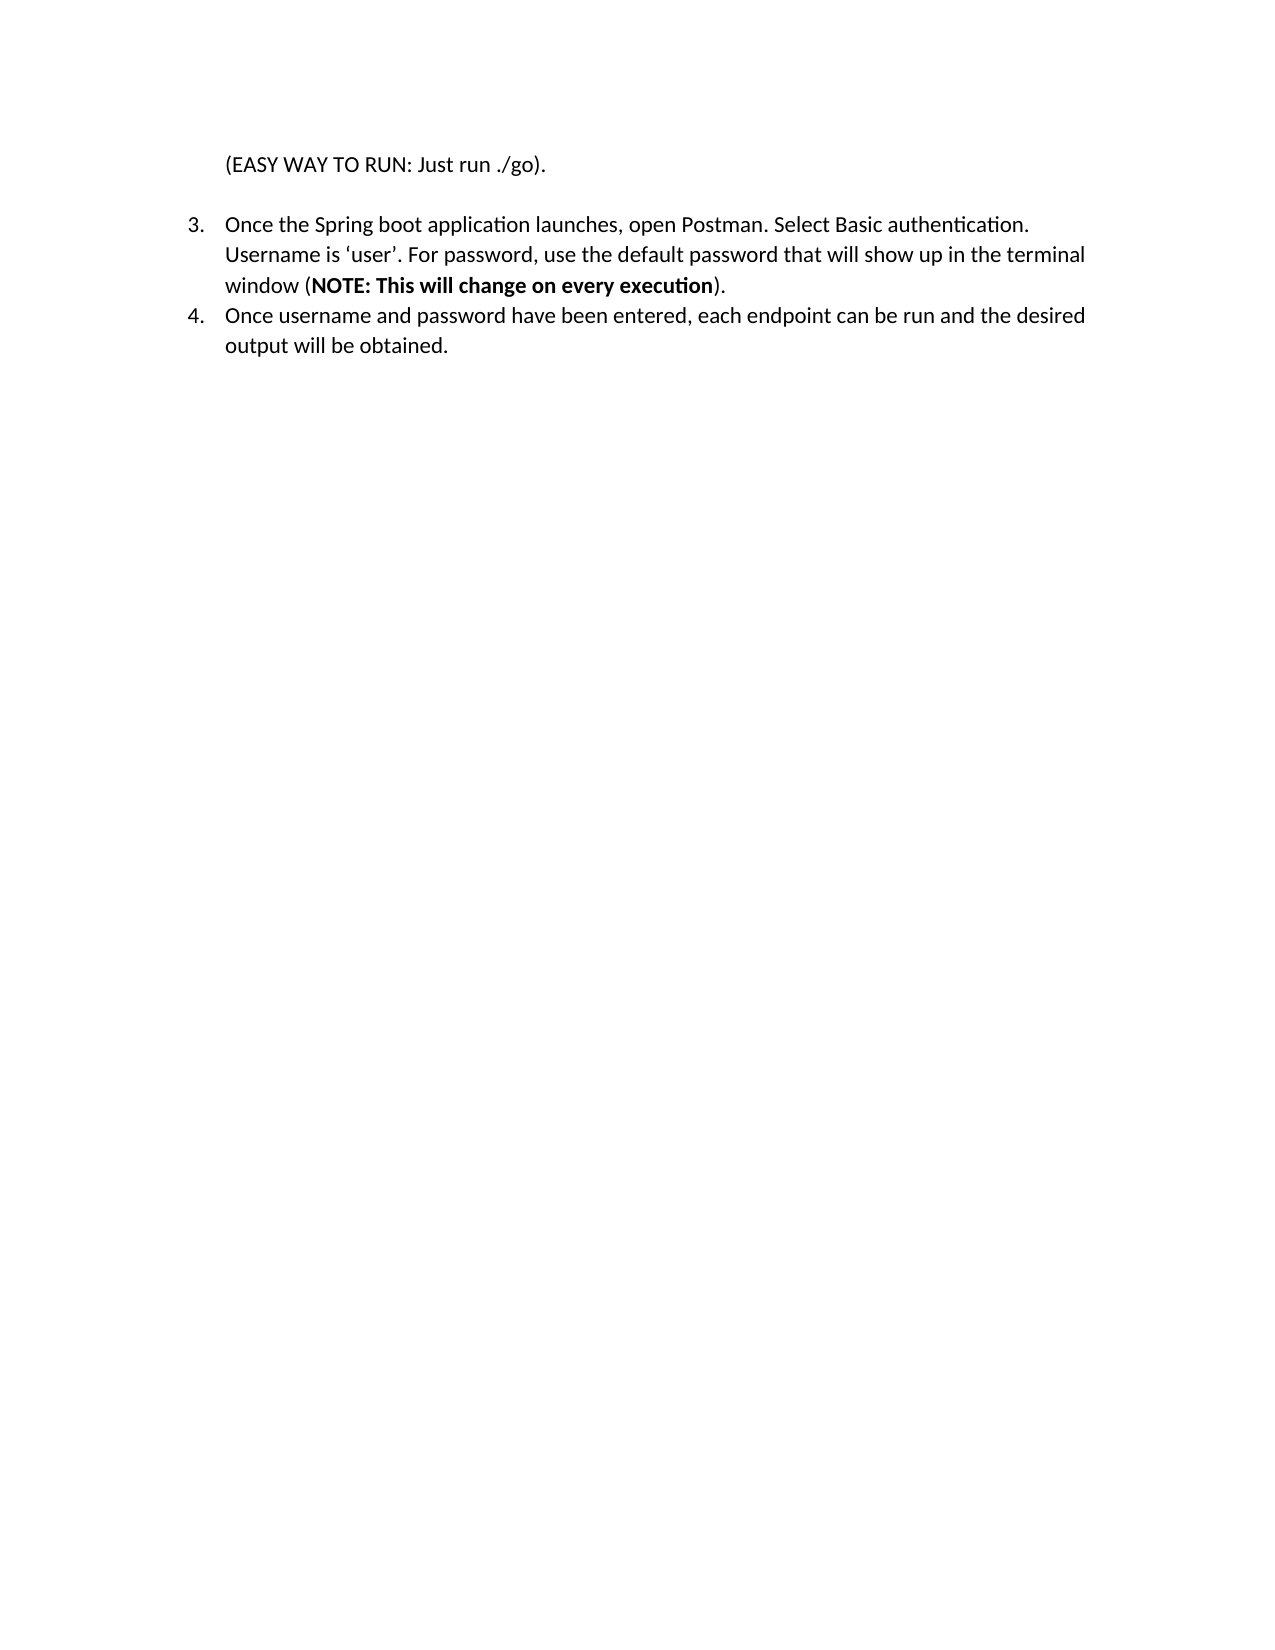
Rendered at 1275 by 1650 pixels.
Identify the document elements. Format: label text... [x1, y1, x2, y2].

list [187, 150, 1125, 208]
list Once the Spring boot application launches, open Postman. Select Basic authentication. Username is ‘user’. For password, use the default password that will show up in the terminal window (NOTE: This will change on every execution). [187, 210, 1125, 299]
list Once username and password have been entered, each endpoint can be run and the desired output will be obtained. [187, 301, 1125, 359]
